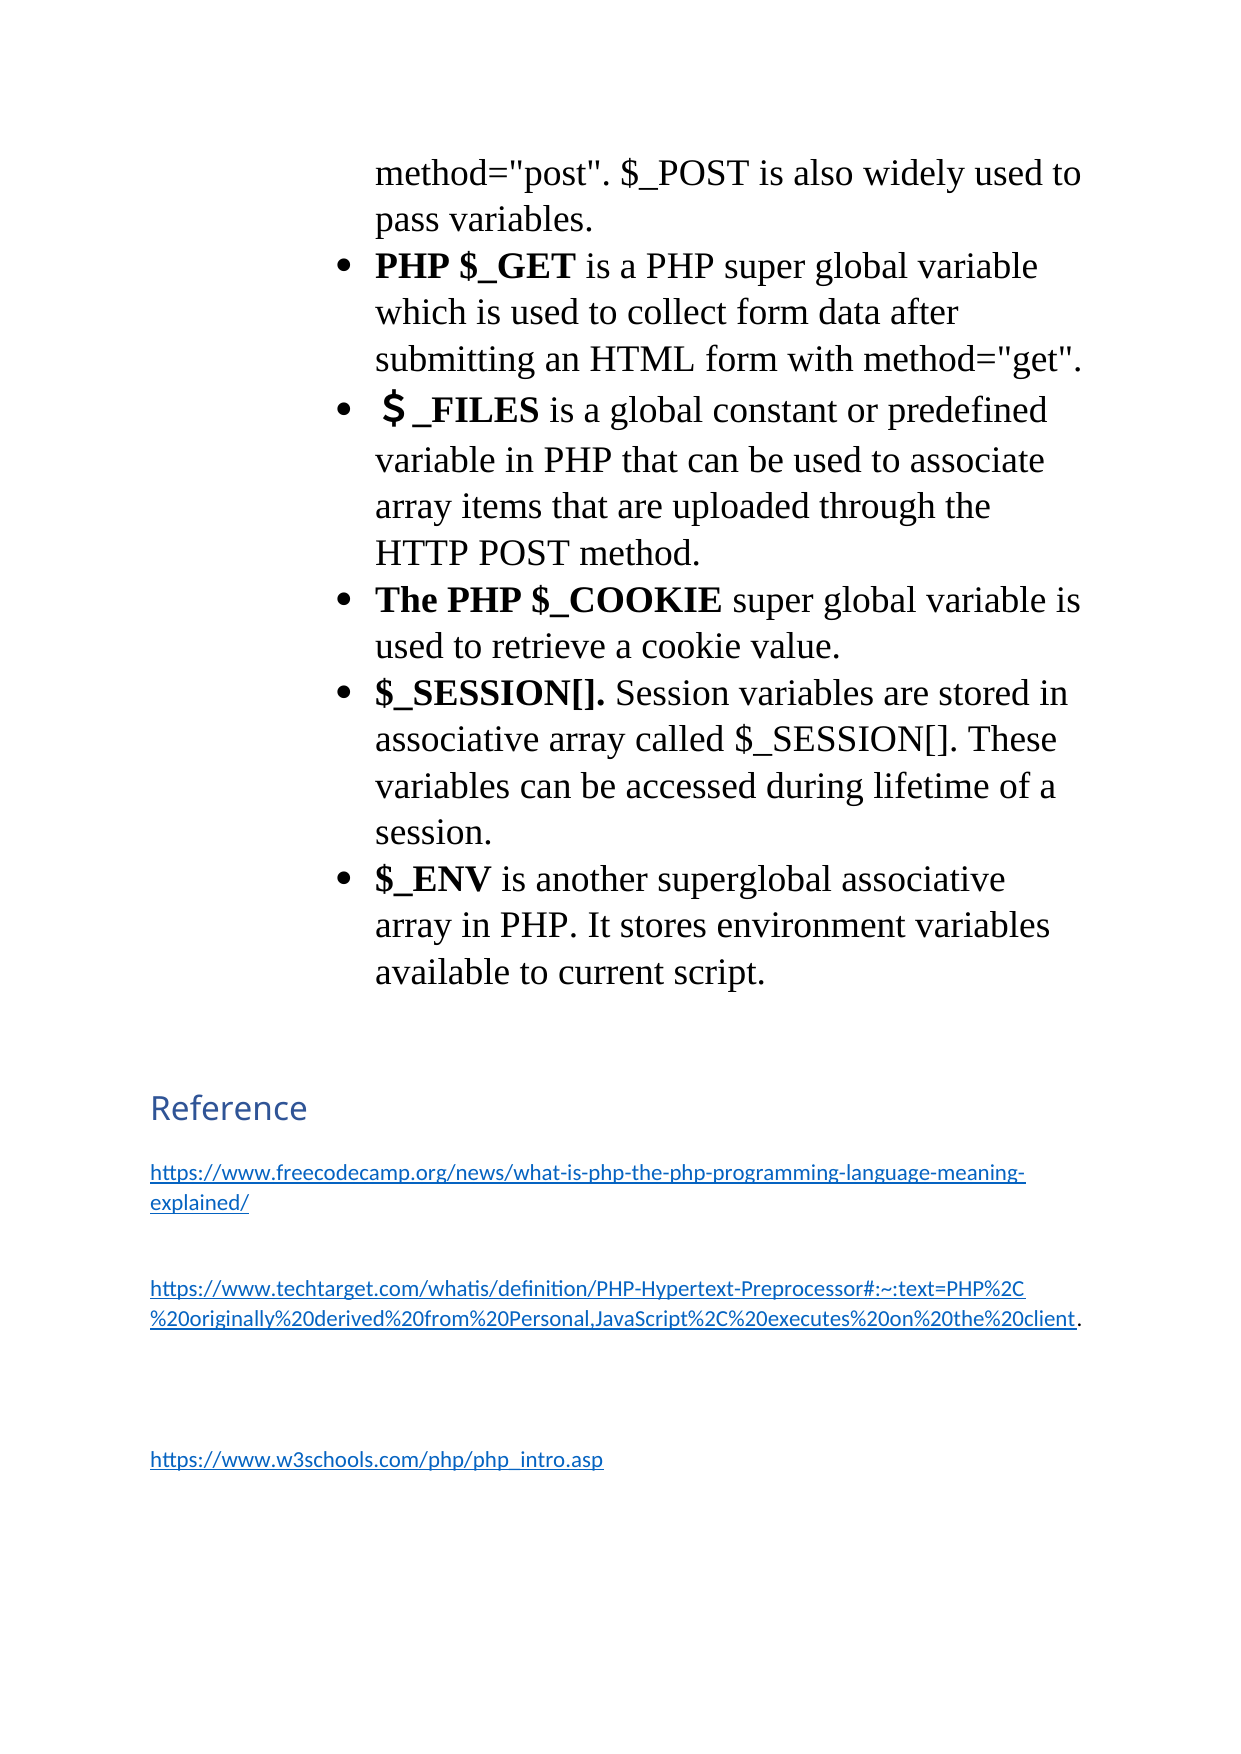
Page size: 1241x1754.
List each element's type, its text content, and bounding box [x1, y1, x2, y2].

list $_ENV is another superglobal associative array in PHP. It stores environment variables available to current script. [337, 856, 1090, 993]
list $_SESSION[]. Session variables are stored in associative array called $_SESSION[]. These variables can be accessed during lifetime of a session. [337, 670, 1090, 853]
list ＄_FILES is a global constant or predefined variable in PHP that can be used to associate array items that are uploaded through the HTTP POST method. [337, 383, 1090, 573]
list PHP $_GET is a PHP super global variable which is used to collect form data after submitting an HTML form with method="get". [337, 243, 1090, 379]
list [337, 150, 1090, 240]
list The PHP $_COOKIE super global variable is used to retrieve a cookie value. [337, 577, 1090, 667]
